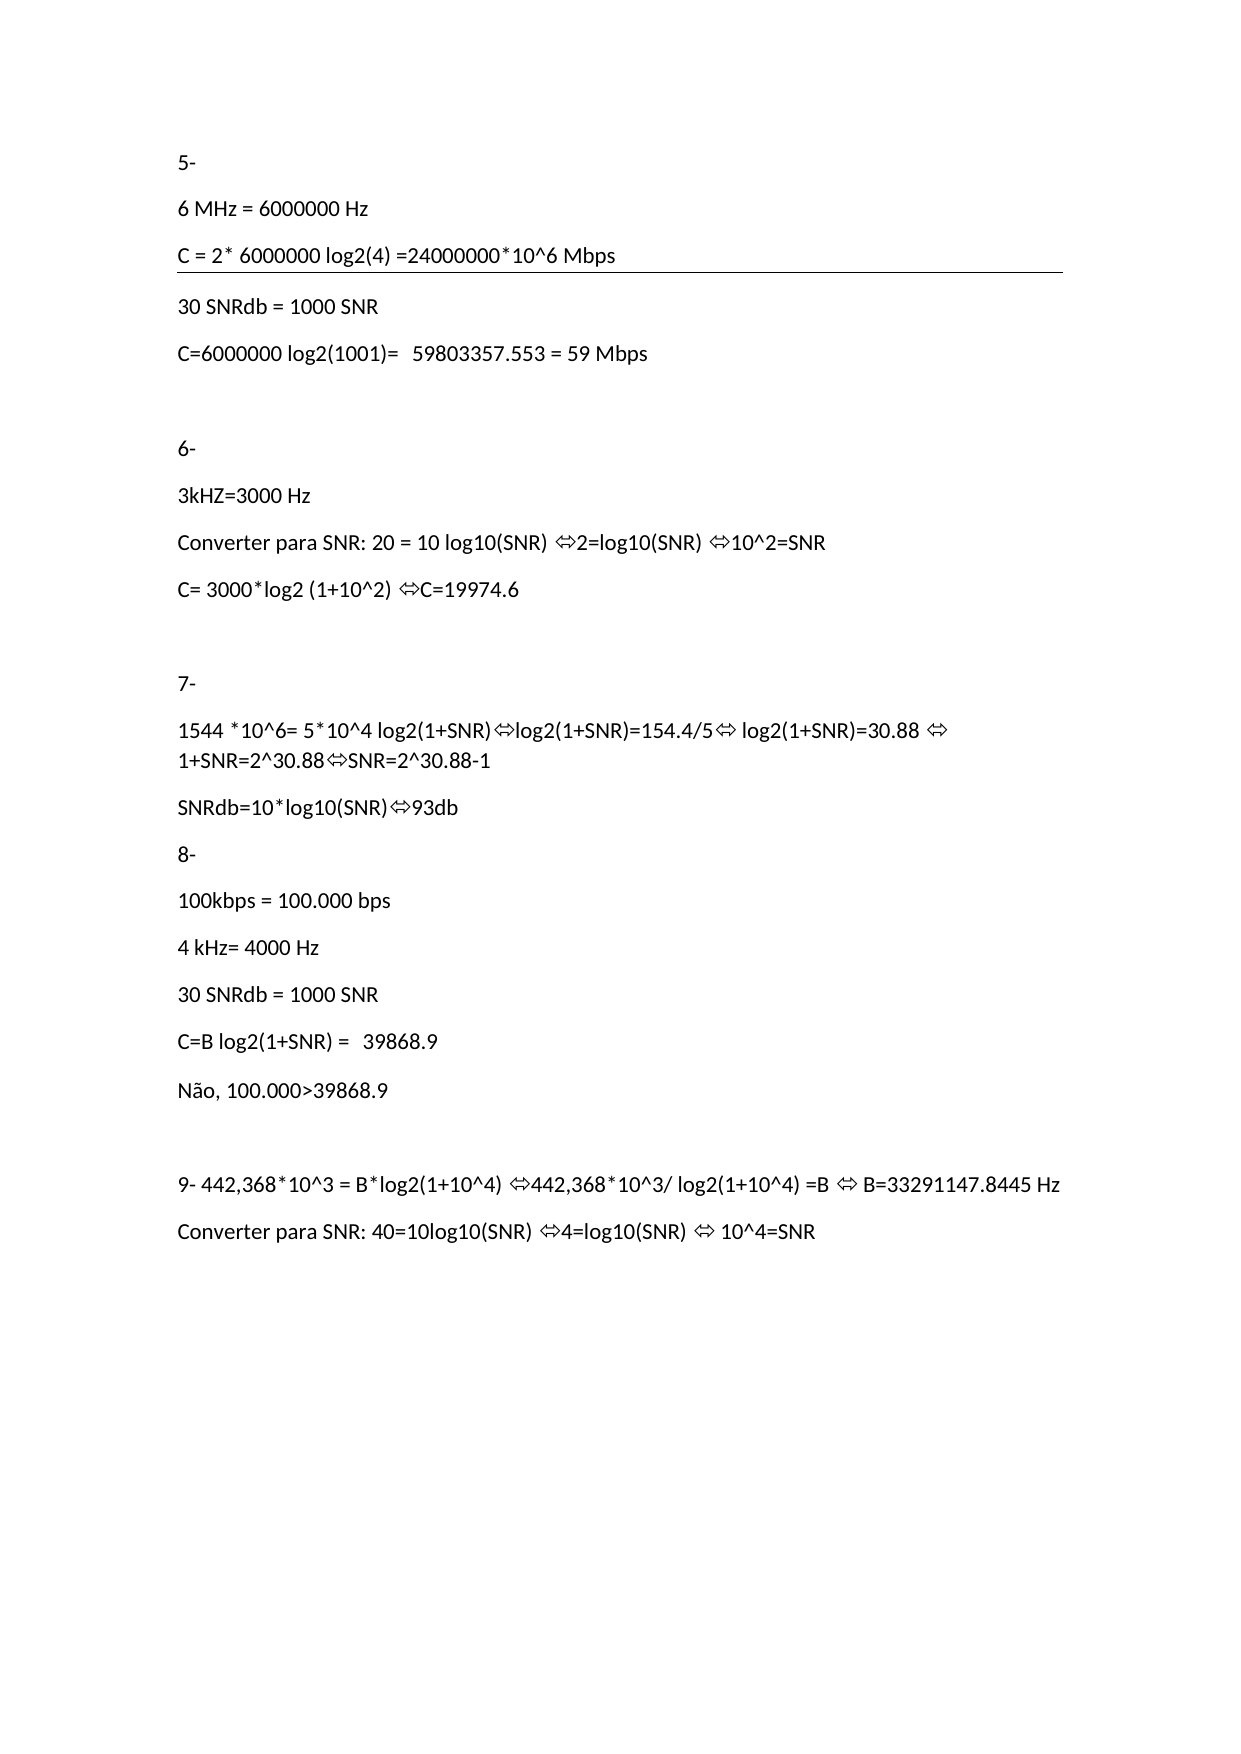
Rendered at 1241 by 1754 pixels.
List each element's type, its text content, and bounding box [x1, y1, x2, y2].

text Não, 100.000>39868.9 [177, 1076, 1063, 1104]
text 7- [177, 669, 1063, 697]
text 1544 *10^6= 5*10^4 log2(1+SNR)log2(1+SNR)=154.4/5 log2(1+SNR)=30.88 1+SNR=2^30.88SNR=2^30.88-1 [177, 716, 1063, 774]
text C=B log2(1+SNR) = 39868.9 [177, 1027, 350, 1055]
text 30 SNRdb = 1000 SNR [177, 980, 1063, 1008]
text C=B log2(1+SNR) = 39868.9 [362, 1027, 1063, 1055]
text C=6000000 log2(1001)= 59803357.553 = 59 Mbps [177, 339, 399, 367]
text C = 2* 6000000 log2(4) =24000000*10^6 Mbps [177, 241, 1063, 272]
text 30 SNRdb = 1000 SNR [177, 292, 1063, 320]
text C=6000000 log2(1001)= 59803357.553 = 59 Mbps [412, 339, 1063, 367]
text 5- [177, 148, 1063, 176]
text 6 MHz = 6000000 Hz [177, 194, 1063, 222]
text 8- [177, 840, 1063, 868]
text 9- 442,368*10^3 = B*log2(1+10^4) 442,368*10^3/ log2(1+10^4) =B B=33291147.8445 Hz [177, 1170, 1063, 1198]
text C= 3000*log2 (1+10^2) C=19974.6 [177, 575, 1063, 603]
text 6- [177, 434, 1063, 463]
text 100kbps = 100.000 bps [177, 887, 1063, 915]
text 4 kHz= 4000 Hz [177, 933, 1063, 962]
text SNRdb=10*log10(SNR)93db [177, 793, 1063, 821]
text 3kHZ=3000 Hz [177, 481, 1063, 509]
text Converter para SNR: 20 = 10 log10(SNR) 2=log10(SNR) 10^2=SNR [177, 528, 1063, 556]
text Converter para SNR: 40=10log10(SNR) 4=log10(SNR) 10^4=SNR [177, 1217, 1063, 1245]
